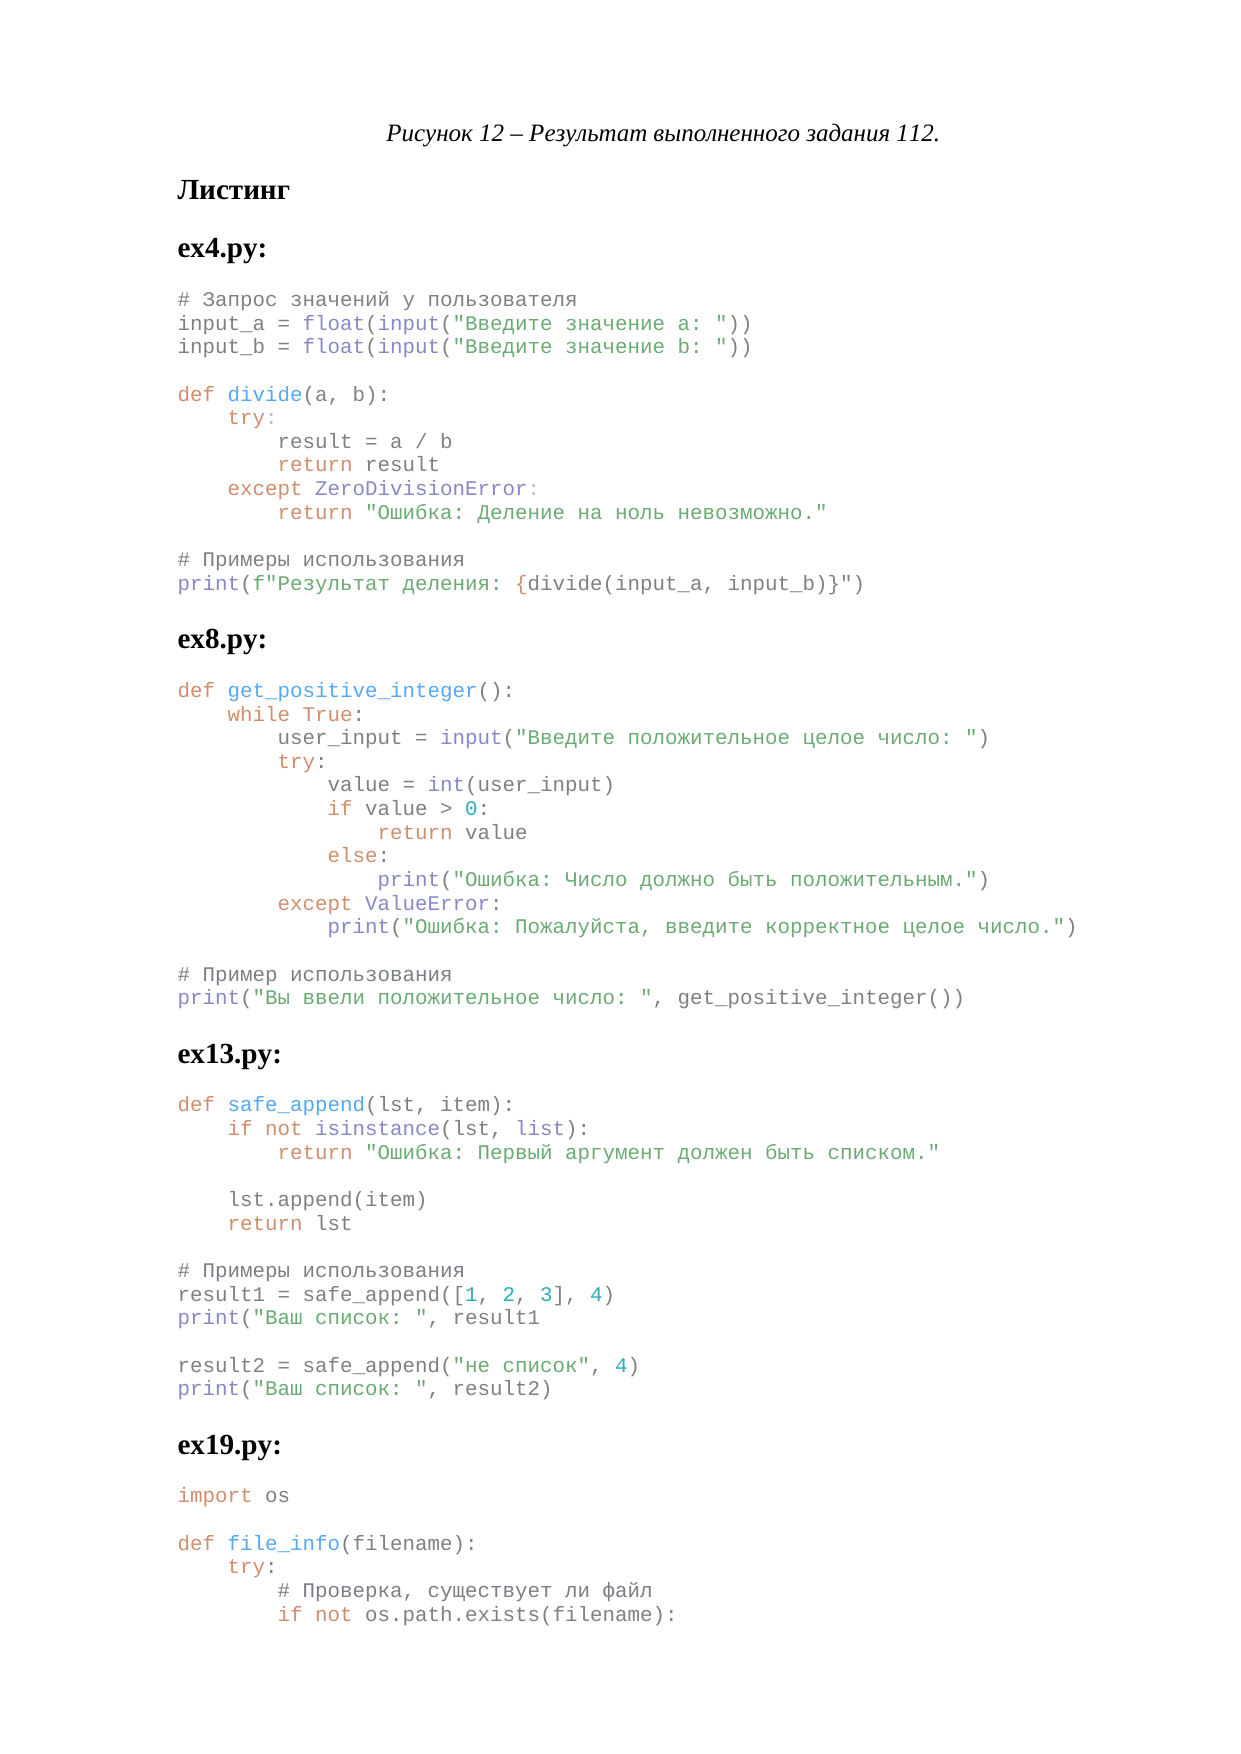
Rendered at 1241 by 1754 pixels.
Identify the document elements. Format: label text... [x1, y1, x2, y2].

text ex4.py: [177, 230, 1152, 264]
text Листинг [177, 172, 1152, 205]
text ex19.py: [177, 1427, 1152, 1460]
text ex13.py: [177, 1036, 1152, 1069]
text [177, 1485, 1152, 1627]
text # Запрос значений у пользователя input_a = float(input("Введите значение a: ")) input_b = float(input("Введите значение b: ")) def divide(a, b): try: result = a / b return result except ZeroDivisionError: return "Ошибка: Деление на ноль невозможно." # Примеры использования print(f"Результат деления: {divide(input_a, input_b)}") [177, 289, 1152, 596]
text def safe_append(lst, item): if not isinstance(lst, list): return "Ошибка: Первый аргумент должен быть списком." lst.append(item) return lst # Примеры использования result1 = safe_append([1, 2, 3], 4) print("Ваш список: ", result1 result2 = safe_append("не список", 4) print("Ваш список: ", result2) [177, 1094, 1152, 1402]
text def get_positive_integer(): while True: user_input = input("Введите положительное целое число: ") try: value = int(user_input) if value > 0: return value else: print("Ошибка: Число должно быть положительным.") except ValueError: print("Ошибка: Пожалуйста, введите корректное целое число.") # Пример использования print("Вы ввели положительное число: ", get_positive_integer()) [177, 680, 1152, 1011]
text Рисунок 12 – Результат выполненного задания 112. [177, 118, 1152, 147]
text ex8.py: [177, 621, 1152, 655]
